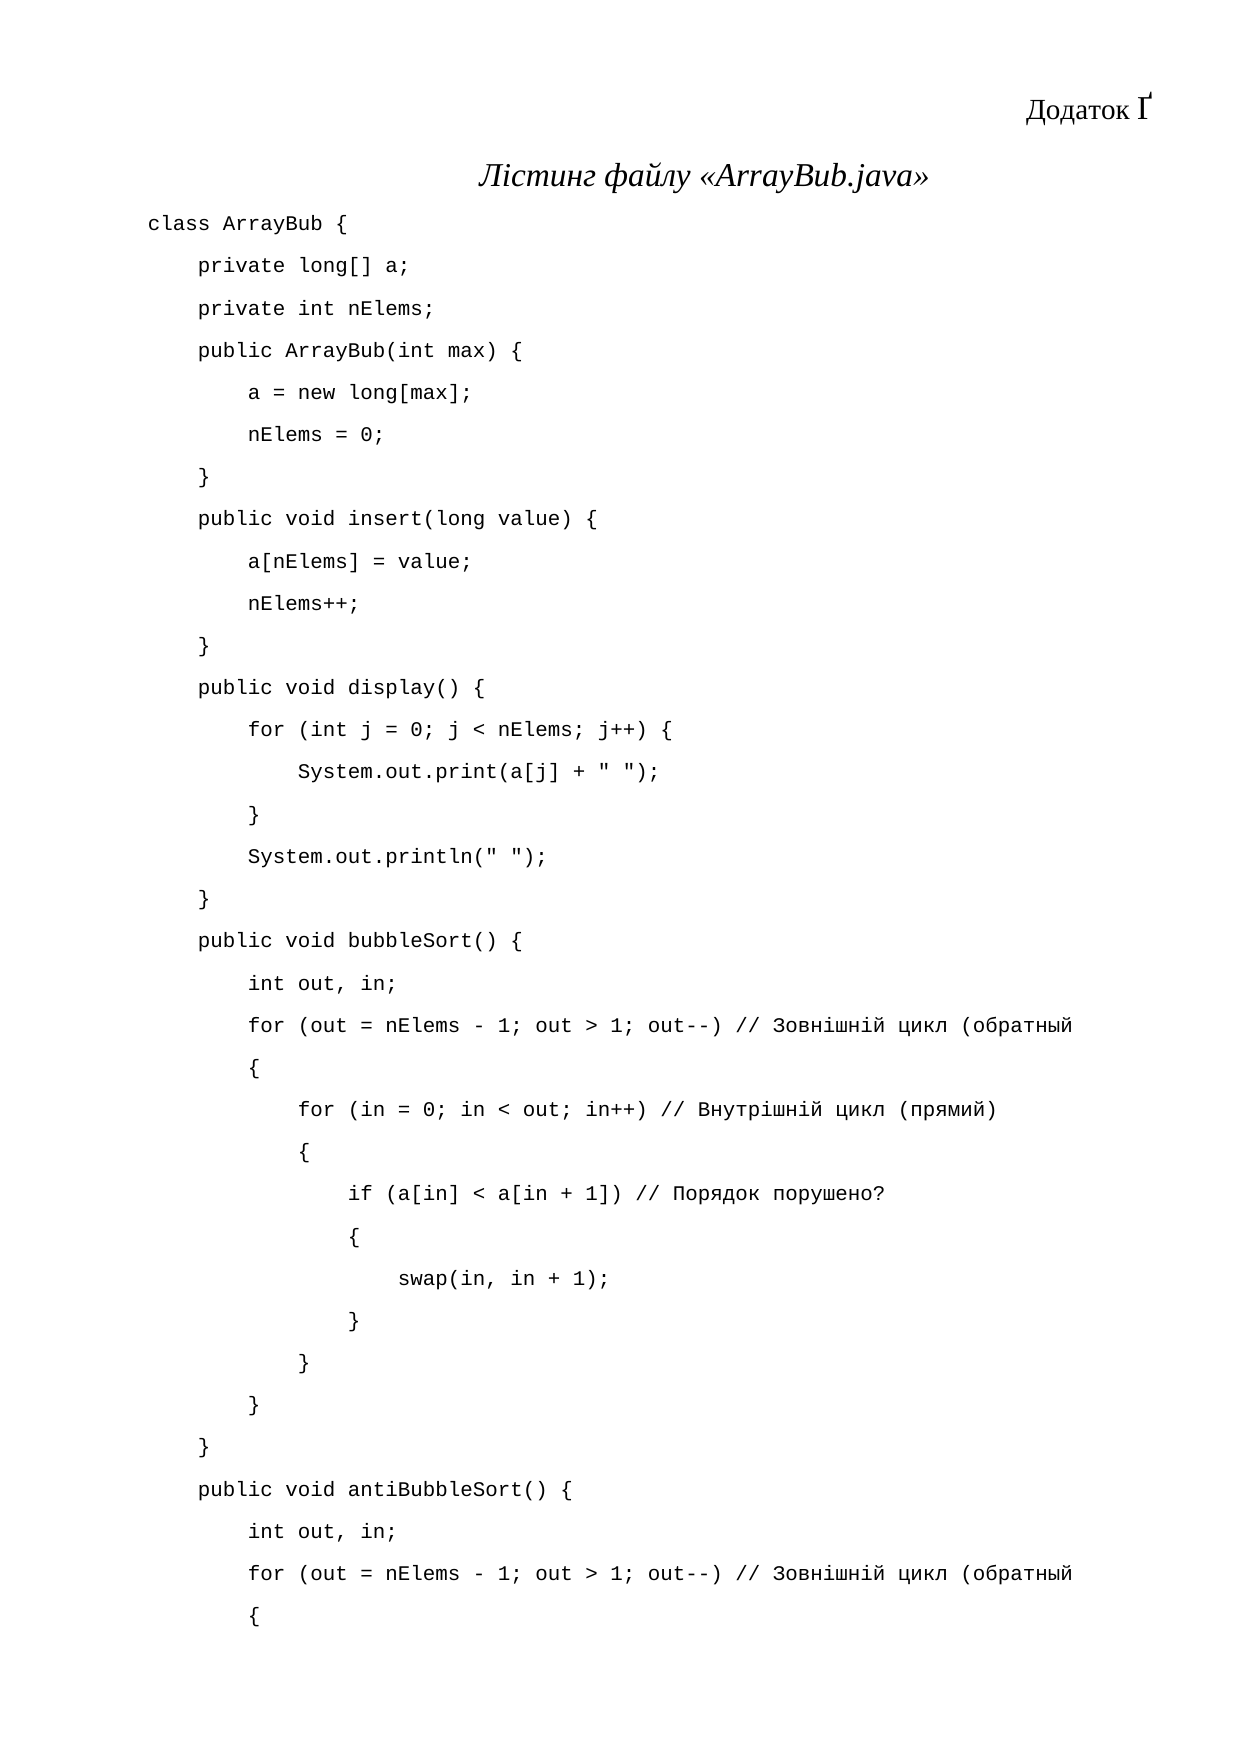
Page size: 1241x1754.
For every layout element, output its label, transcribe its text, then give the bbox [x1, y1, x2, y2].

text } [148, 635, 1152, 659]
text } [148, 1310, 1152, 1334]
text class ArrayBub { [148, 213, 1152, 237]
text swap(in, in + 1); [148, 1268, 1152, 1291]
text for (out = nElems - 1; out > 1; out--) // Зовнішній цикл (обратный [148, 1563, 1152, 1587]
text private long[] a; [148, 255, 1152, 279]
text { [148, 1057, 1152, 1081]
text Додаток Ґ [148, 88, 1152, 127]
text public void insert(long value) { [148, 508, 1152, 532]
text { [148, 1605, 1152, 1629]
text System.out.print(a[j] + " "); [148, 762, 1152, 785]
list Лістинг файлу «ArrayBub.java» [260, 156, 1152, 194]
text } [148, 1437, 1152, 1460]
text for (int j = 0; j < nElems; j++) { [148, 719, 1152, 743]
text public void bubbleSort() { [148, 930, 1152, 954]
text } [148, 1394, 1152, 1418]
text nElems = 0; [148, 424, 1152, 448]
text private int nElems; [148, 297, 1152, 321]
text int out, in; [148, 972, 1152, 996]
text for (out = nElems - 1; out > 1; out--) // Зовнішній цикл (обратный [148, 1015, 1152, 1038]
text } [148, 466, 1152, 490]
text System.out.println(" "); [148, 846, 1152, 869]
text int out, in; [148, 1521, 1152, 1544]
text public ArrayBub(int max) { [148, 340, 1152, 363]
text public void antiBubbleSort() { [148, 1479, 1152, 1502]
text nElems++; [148, 593, 1152, 616]
text } [148, 1352, 1152, 1376]
text { [148, 1141, 1152, 1165]
text } [148, 804, 1152, 827]
text for (in = 0; in < out; in++) // Внутрішній цикл (прямий) [148, 1099, 1152, 1123]
text { [148, 1226, 1152, 1249]
text a = new long[max]; [148, 382, 1152, 406]
text if (a[in] < a[in + 1]) // Порядок порушено? [148, 1183, 1152, 1207]
text a[nElems] = value; [148, 551, 1152, 574]
text } [148, 888, 1152, 912]
text public void display() { [148, 677, 1152, 701]
